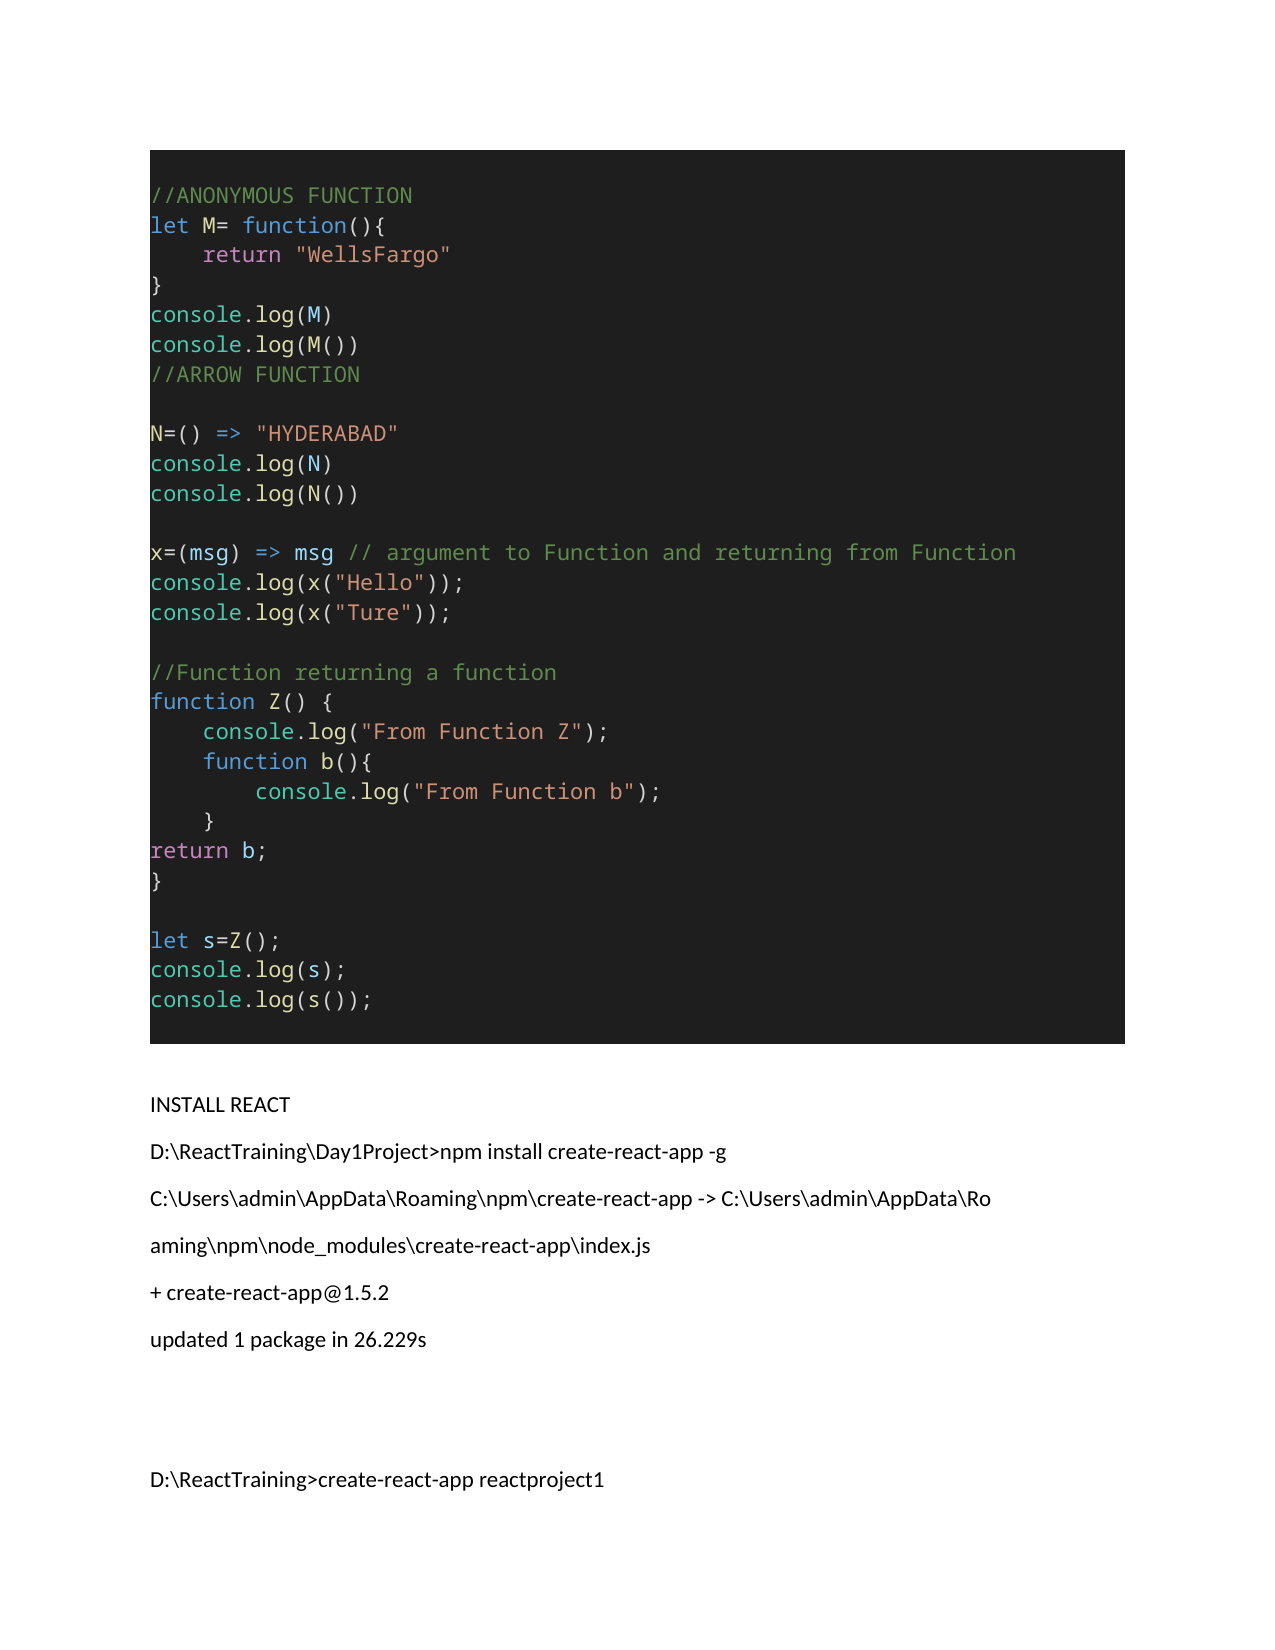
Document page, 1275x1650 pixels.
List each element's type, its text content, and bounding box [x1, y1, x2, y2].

text updated 1 package in 26.229s [150, 1325, 1125, 1353]
text console.log("From Function Z"); [150, 716, 1125, 746]
text //ARROW FUNCTION [150, 358, 1125, 388]
text console.log(s()); [150, 984, 1125, 1014]
text x=(msg) => msg // argument to Function and returning from Function [150, 537, 1125, 567]
text aming\npm\node_modules\create-react-app\index.js [150, 1231, 1125, 1259]
text function b(){ [150, 746, 1125, 776]
text D:\ReactTraining>create-react-app reactproject1 [150, 1466, 1125, 1494]
text console.log(N) [150, 448, 1125, 478]
text } [150, 805, 1125, 835]
text //Function returning a function [150, 656, 1125, 686]
text let s=Z(); [150, 924, 1125, 954]
text let M= function(){ [150, 209, 1125, 239]
text C:\Users\admin\AppData\Roaming\npm\create-react-app -> C:\Users\admin\AppData\Ro [150, 1184, 1125, 1212]
text console.log("From Function b"); [150, 776, 1125, 805]
text N=() => "HYDERABAD" [150, 418, 1125, 448]
text console.log(x("Ture")); [150, 597, 1125, 627]
text INSTALL REACT [150, 1091, 1125, 1119]
text } [150, 269, 1125, 299]
text console.log(M()) [150, 329, 1125, 358]
text return b; [150, 835, 1125, 865]
text + create-react-app@1.5.2 [150, 1278, 1125, 1306]
text D:\ReactTraining\Day1Project>npm install create-react-app -g [150, 1137, 1125, 1166]
text return "WellsFargo" [150, 239, 1125, 269]
text console.log(x("Hello")); [150, 567, 1125, 597]
text console.log(s); [150, 954, 1125, 984]
text console.log(M) [150, 299, 1125, 329]
text function Z() { [150, 686, 1125, 716]
text //ANONYMOUS FUNCTION [150, 180, 1125, 209]
text } [150, 865, 1125, 895]
text console.log(N()) [150, 478, 1125, 507]
